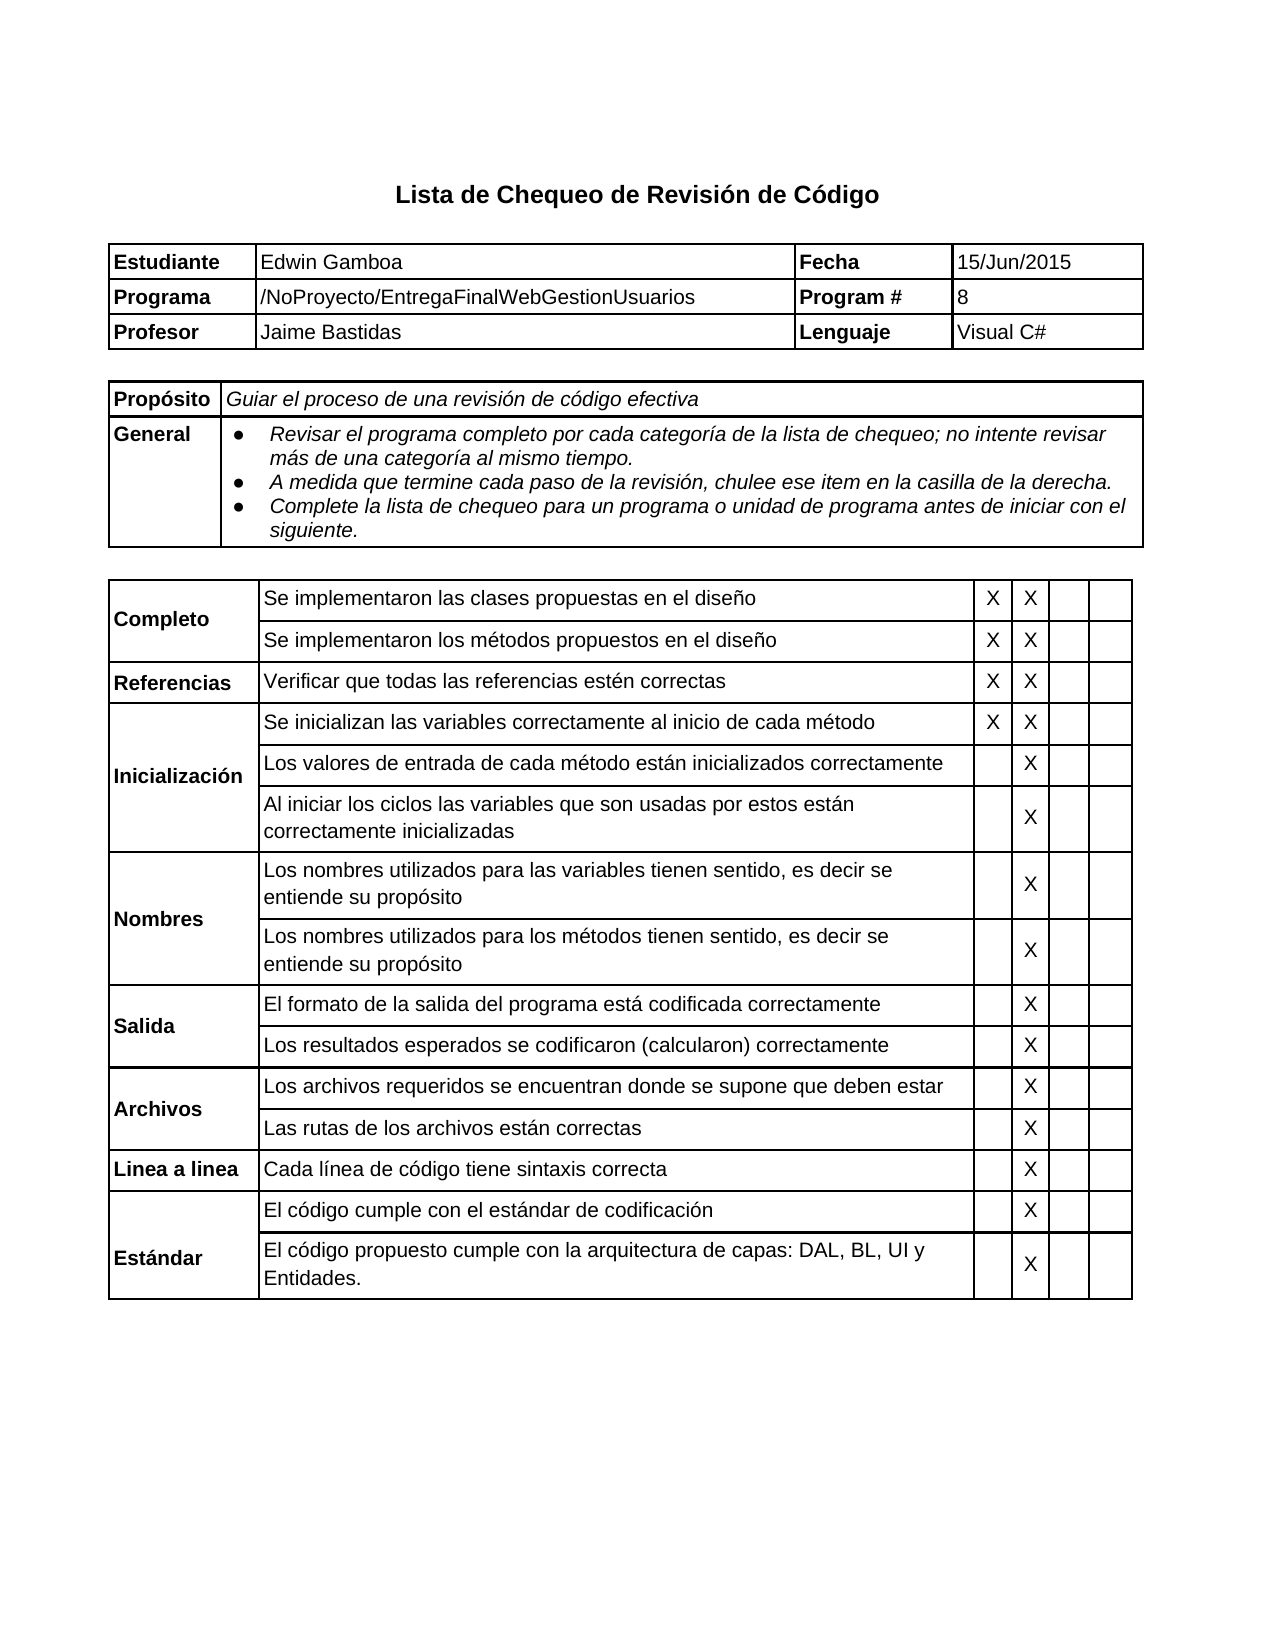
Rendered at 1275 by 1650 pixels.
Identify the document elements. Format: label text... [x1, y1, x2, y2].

table_cell [975, 746, 1011, 785]
table_cell [1090, 1069, 1131, 1108]
table_cell [975, 853, 1011, 917]
table_cell [975, 986, 1011, 1025]
table_cell [1090, 920, 1131, 984]
table_cell El formato de la salida del programa está codificada correctamente [260, 986, 973, 1025]
table_header Edwin Gamboa [257, 245, 794, 278]
table_cell Los valores de entrada de cada método están inicializados correctamente [260, 746, 973, 785]
table_cell [975, 787, 1011, 851]
table_cell [1090, 622, 1131, 661]
table_cell Se implementaron los métodos propuestos en el diseño [260, 622, 973, 661]
table_cell Los resultados esperados se codificaron (calcularon) correctamente [260, 1027, 973, 1066]
table_cell X [1013, 746, 1048, 785]
text Lista de Chequeo de Revisión de Código [120, 180, 1155, 209]
table_cell [1050, 1110, 1088, 1149]
table_cell [1050, 663, 1088, 702]
table_cell X [975, 622, 1011, 661]
table_header Completo [110, 581, 258, 661]
table_cell Al iniciar los ciclos las variables que son usadas por estos están correctamente inicializadas [260, 787, 973, 851]
table_cell X [975, 704, 1011, 743]
table_header Fecha [796, 245, 951, 278]
table_header Propósito [110, 383, 220, 415]
table_header [1090, 581, 1131, 620]
table_header X [1013, 581, 1048, 620]
table_cell X [1013, 1151, 1048, 1190]
table_cell [1050, 1151, 1088, 1190]
table_cell X [1013, 663, 1048, 702]
table_cell El código propuesto cumple con la arquitectura de capas: DAL, BL, UI y Entidades. [260, 1234, 973, 1298]
table_cell Verificar que todas las referencias estén correctas [260, 663, 973, 702]
table_cell Programa [110, 280, 255, 313]
table_cell [975, 1110, 1011, 1149]
table_header Estudiante [110, 245, 255, 278]
table_cell Inicialización [110, 704, 258, 851]
table_cell Las rutas de los archivos están correctas [260, 1110, 973, 1149]
table_cell [975, 1069, 1011, 1108]
table_cell [1090, 704, 1131, 743]
table_cell Lenguaje [796, 315, 951, 348]
table_cell [1050, 853, 1088, 917]
table_cell [1050, 704, 1088, 743]
table_cell [1050, 622, 1088, 661]
table_cell Referencias [110, 663, 258, 702]
table_cell Los archivos requeridos se encuentran donde se supone que deben estar [260, 1069, 973, 1108]
table_cell [1050, 1192, 1088, 1231]
table_cell [1090, 1027, 1131, 1066]
table_cell [1050, 1069, 1088, 1108]
table_cell [1050, 746, 1088, 785]
table_cell Los nombres utilizados para los métodos tienen sentido, es decir se entiende su propósito [260, 920, 973, 984]
table_cell 8 [954, 280, 1142, 313]
table_cell General [110, 418, 220, 546]
table_cell [1090, 1192, 1131, 1231]
table_cell [975, 1192, 1011, 1231]
table_cell X [1013, 704, 1048, 743]
table_cell X [1013, 1069, 1048, 1108]
table_cell [975, 920, 1011, 984]
table_cell [1090, 746, 1131, 785]
table_cell [975, 1027, 1011, 1066]
table_cell X [975, 663, 1011, 702]
table_cell [975, 1234, 1011, 1298]
table_cell [1050, 787, 1088, 851]
table_cell X [1013, 1192, 1048, 1231]
table_header [1050, 581, 1088, 620]
table_cell Se inicializan las variables correctamente al inicio de cada método [260, 704, 973, 743]
table_cell El código cumple con el estándar de codificación [260, 1192, 973, 1231]
table_cell X [1013, 986, 1048, 1025]
table_cell [1050, 1234, 1088, 1298]
table_cell Los nombres utilizados para las variables tienen sentido, es decir se entiende su propósito [260, 853, 973, 917]
table_cell [1090, 986, 1131, 1025]
table_cell [1050, 1027, 1088, 1066]
table_cell X [1013, 787, 1048, 851]
table_cell [1090, 853, 1131, 917]
table_cell [1050, 986, 1088, 1025]
table_cell Revisar el programa completo por cada categoría de la lista de chequeo; no intente revisar más de una categoría al mismo tiempo. A medida que termine cada paso de la revisión, chulee ese item en la casilla de la derecha. Complete la lista de chequeo para un programa o unidad de programa antes de iniciar con el siguiente. [222, 418, 1142, 546]
table_cell [1090, 663, 1131, 702]
table_cell [1090, 787, 1131, 851]
table_cell Cada línea de código tiene sintaxis correcta [260, 1151, 973, 1190]
table_header 15/Jun/2015 [954, 245, 1142, 278]
table_cell [1090, 1151, 1131, 1190]
table_cell /NoProyecto/EntregaFinalWebGestionUsuarios [257, 280, 794, 313]
table_cell [1090, 1110, 1131, 1149]
table_cell [1050, 920, 1088, 984]
table_header Guiar el proceso de una revisión de código efectiva [222, 383, 1142, 415]
table_cell Linea a linea [110, 1151, 258, 1190]
table_cell Jaime Bastidas [257, 315, 794, 348]
table_cell Salida [110, 986, 258, 1066]
table_cell X [1013, 1027, 1048, 1066]
table_header Se implementaron las clases propuestas en el diseño [260, 581, 973, 620]
table_cell X [1013, 1110, 1048, 1149]
table_header X [975, 581, 1011, 620]
table_cell Profesor [110, 315, 255, 348]
table_cell X [1013, 853, 1048, 917]
table_cell X [1013, 622, 1048, 661]
table_cell [1090, 1234, 1131, 1298]
table_cell Nombres [110, 853, 258, 984]
table_cell Visual C# [954, 315, 1142, 348]
table_cell Archivos [110, 1069, 258, 1149]
table_cell Program # [796, 280, 951, 313]
table_cell X [1013, 1234, 1048, 1298]
table_cell [975, 1151, 1011, 1190]
table_cell X [1013, 920, 1048, 984]
table_cell Estándar [110, 1192, 258, 1298]
